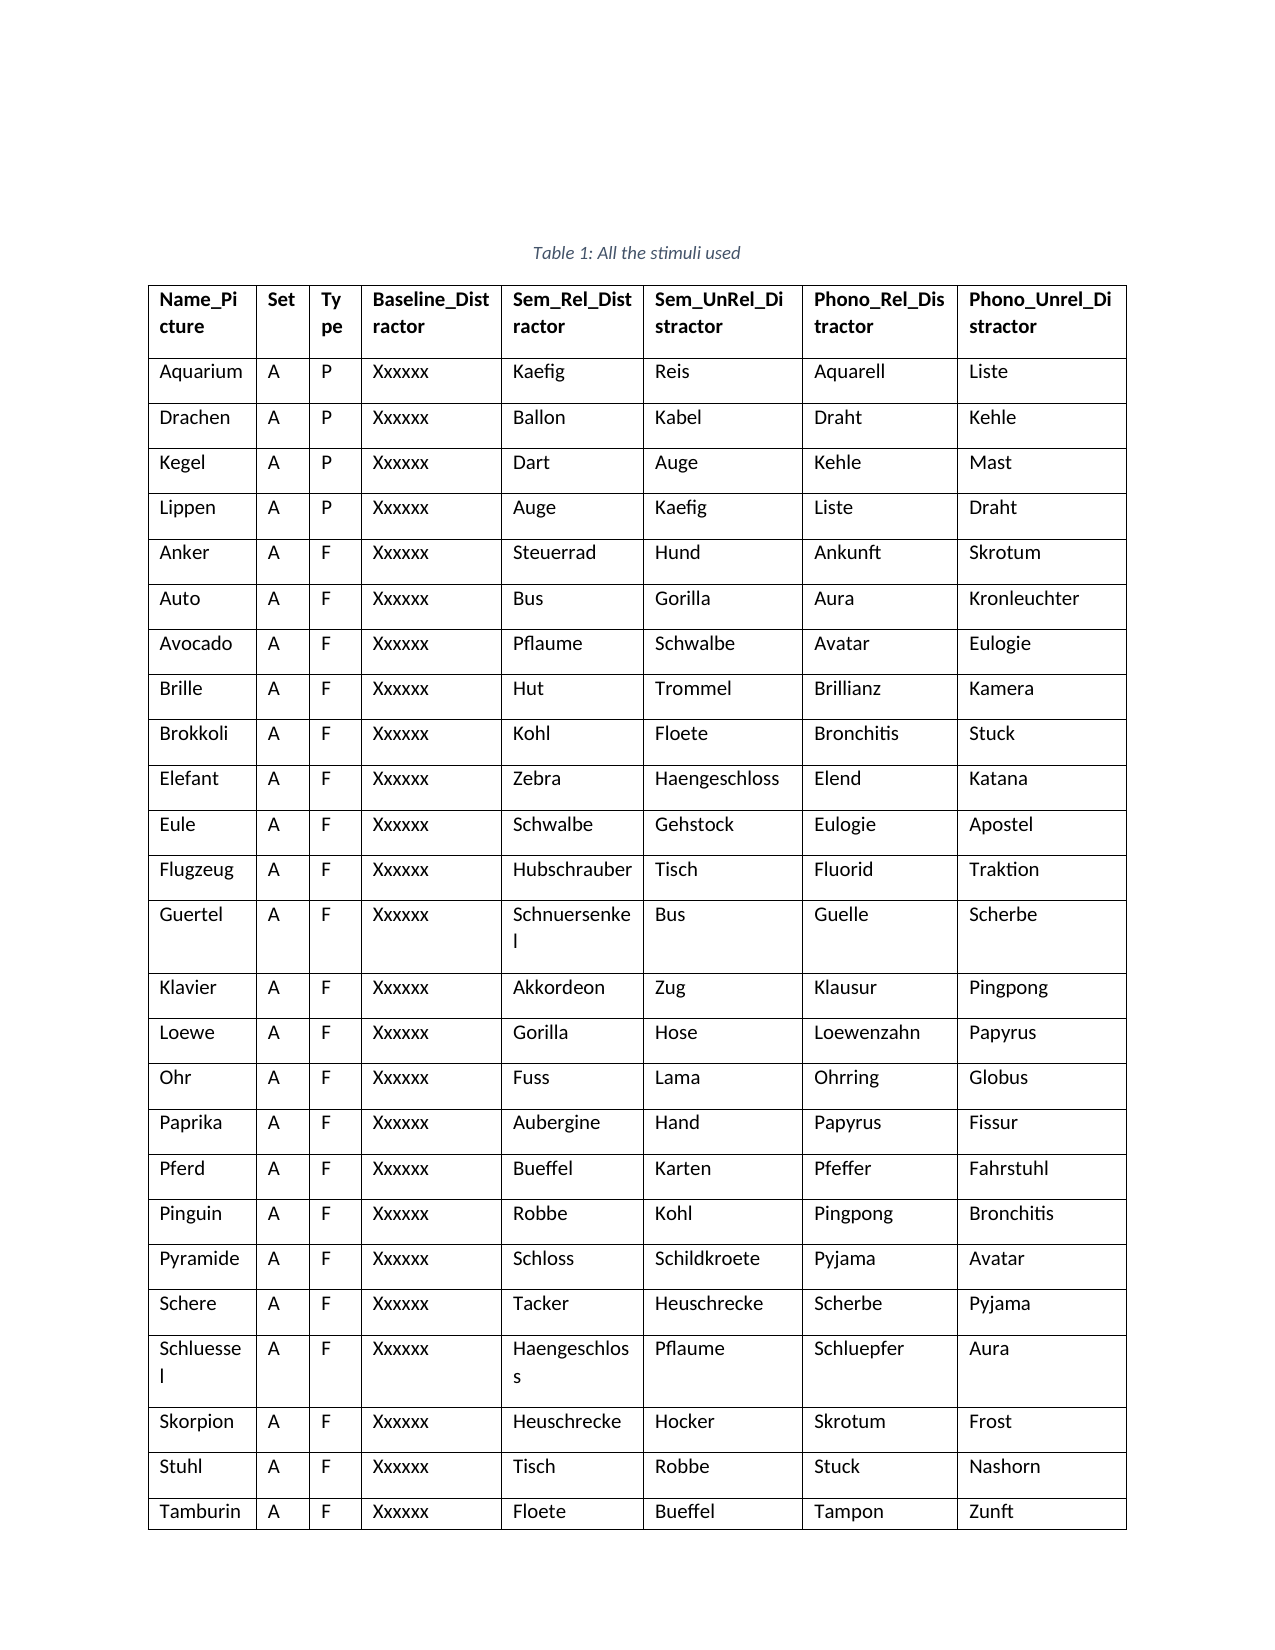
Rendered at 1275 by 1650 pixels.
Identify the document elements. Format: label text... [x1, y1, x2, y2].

table_cell A [257, 540, 309, 584]
table_cell Bronchitis [803, 720, 957, 764]
table_cell Bus [644, 901, 802, 973]
table_cell F [310, 811, 361, 855]
table_cell Kehle [958, 404, 1126, 448]
table_cell Kabel [644, 404, 802, 448]
table_cell Xxxxxx [362, 540, 501, 584]
table_cell Tampon [803, 1499, 957, 1529]
table_cell Klausur [803, 974, 957, 1018]
table_cell Robbe [644, 1453, 802, 1497]
table_cell Avatar [803, 630, 957, 674]
table_cell Zug [644, 974, 802, 1018]
table_cell Fuss [502, 1064, 643, 1108]
table_cell A [257, 449, 309, 493]
table_cell A [257, 901, 309, 973]
table_cell Globus [958, 1064, 1126, 1108]
table_cell F [310, 585, 361, 629]
table_cell Haengeschloss [502, 1336, 643, 1407]
table_cell Pyjama [958, 1290, 1126, 1334]
table_cell Papyrus [958, 1019, 1126, 1063]
table_cell A [257, 1408, 309, 1452]
table_cell Pingpong [803, 1200, 957, 1244]
table_cell Dart [502, 449, 643, 493]
table_cell Bus [502, 585, 643, 629]
table_cell Scherbe [958, 901, 1126, 973]
table_cell Robbe [502, 1200, 643, 1244]
table_cell F [310, 720, 361, 764]
table_cell F [310, 766, 361, 810]
table_cell A [257, 494, 309, 538]
table_header Phono_Unrel_Distractor [958, 286, 1126, 358]
table_cell Schloss [502, 1245, 643, 1289]
table_cell Hocker [644, 1408, 802, 1452]
table_cell Brille [149, 675, 256, 719]
table_cell Xxxxxx [362, 449, 501, 493]
table_cell F [310, 630, 361, 674]
table_cell A [257, 1064, 309, 1108]
table_cell Xxxxxx [362, 974, 501, 1018]
table_cell Kehle [803, 449, 957, 493]
table_cell Xxxxxx [362, 1019, 501, 1063]
table_cell Kamera [958, 675, 1126, 719]
table_header Type [310, 286, 361, 358]
table_cell F [310, 1155, 361, 1199]
table_cell Ohrring [803, 1064, 957, 1108]
table_cell Bronchitis [958, 1200, 1126, 1244]
table_cell P [310, 449, 361, 493]
table_cell F [310, 1200, 361, 1244]
table_cell Aura [803, 585, 957, 629]
table_cell Xxxxxx [362, 1453, 501, 1497]
table_cell F [310, 1019, 361, 1063]
table_cell Skorpion [149, 1408, 256, 1452]
table_cell Kegel [149, 449, 256, 493]
table_cell Klavier [149, 974, 256, 1018]
table_cell P [310, 404, 361, 448]
table_cell F [310, 540, 361, 584]
table_cell Haengeschloss [644, 766, 802, 810]
table_cell Schwalbe [502, 811, 643, 855]
table_cell Pyramide [149, 1245, 256, 1289]
table_cell Schere [149, 1290, 256, 1334]
table_cell Aura [958, 1336, 1126, 1407]
table_cell Frost [958, 1408, 1126, 1452]
table_cell Hubschrauber [502, 856, 643, 900]
table_cell A [257, 1019, 309, 1063]
table_cell Xxxxxx [362, 766, 501, 810]
table_header Name_Picture [149, 286, 256, 358]
table_cell Xxxxxx [362, 1245, 501, 1289]
table_cell P [310, 494, 361, 538]
table_cell Anker [149, 540, 256, 584]
table_cell Ohr [149, 1064, 256, 1108]
table_cell Pinguin [149, 1200, 256, 1244]
table_cell Kaefig [502, 359, 643, 403]
table_cell A [257, 404, 309, 448]
table_cell A [257, 1110, 309, 1154]
table_cell Draht [958, 494, 1126, 538]
table_cell Bueffel [502, 1155, 643, 1199]
table_cell F [310, 1408, 361, 1452]
table_cell Pferd [149, 1155, 256, 1199]
table_cell Kohl [502, 720, 643, 764]
table_cell Katana [958, 766, 1126, 810]
table_cell A [257, 856, 309, 900]
table_cell Reis [644, 359, 802, 403]
table_cell Xxxxxx [362, 494, 501, 538]
table_cell Avatar [958, 1245, 1126, 1289]
table_cell Elefant [149, 766, 256, 810]
table_cell A [257, 1155, 309, 1199]
table_cell Kohl [644, 1200, 802, 1244]
table_cell Hose [644, 1019, 802, 1063]
table_cell Floete [644, 720, 802, 764]
table_cell A [257, 1453, 309, 1497]
table_cell Schluessel [149, 1336, 256, 1407]
table_cell F [310, 1290, 361, 1334]
table_cell Xxxxxx [362, 1408, 501, 1452]
table_cell Pfeffer [803, 1155, 957, 1199]
table_cell F [310, 856, 361, 900]
table_cell Heuschrecke [502, 1408, 643, 1452]
table_header Set [257, 286, 309, 358]
table_cell Auto [149, 585, 256, 629]
table_cell Schwalbe [644, 630, 802, 674]
table_cell Heuschrecke [644, 1290, 802, 1334]
table_cell F [310, 1245, 361, 1289]
table_cell Eulogie [958, 630, 1126, 674]
table_cell A [257, 811, 309, 855]
table_cell Flugzeug [149, 856, 256, 900]
table_cell Xxxxxx [362, 585, 501, 629]
table_cell Xxxxxx [362, 1200, 501, 1244]
table_cell Tisch [644, 856, 802, 900]
table_cell Fluorid [803, 856, 957, 900]
table_cell Aquarell [803, 359, 957, 403]
table_cell Kaefig [644, 494, 802, 538]
table_cell Aquarium [149, 359, 256, 403]
table_cell Akkordeon [502, 974, 643, 1018]
table_cell Xxxxxx [362, 1290, 501, 1334]
table_cell Fahrstuhl [958, 1155, 1126, 1199]
table_cell Xxxxxx [362, 1499, 501, 1529]
table_cell Floete [502, 1499, 643, 1529]
table_cell F [310, 1453, 361, 1497]
table_cell Xxxxxx [362, 720, 501, 764]
table_cell Drachen [149, 404, 256, 448]
table_cell Stuhl [149, 1453, 256, 1497]
table_cell Mast [958, 449, 1126, 493]
table_header Sem_UnRel_Distractor [644, 286, 802, 358]
table_cell Eule [149, 811, 256, 855]
table_cell A [257, 1290, 309, 1334]
table_cell Schildkroete [644, 1245, 802, 1289]
table_cell P [310, 359, 361, 403]
table_cell Eulogie [803, 811, 957, 855]
table_cell Brillianz [803, 675, 957, 719]
table_cell Paprika [149, 1110, 256, 1154]
table_cell Skrotum [803, 1408, 957, 1452]
table_cell A [257, 1499, 309, 1529]
table_cell Auge [644, 449, 802, 493]
table_cell Fissur [958, 1110, 1126, 1154]
table_cell Stuck [803, 1453, 957, 1497]
table_cell A [257, 359, 309, 403]
table_cell Kronleuchter [958, 585, 1126, 629]
table_cell Xxxxxx [362, 404, 501, 448]
table_cell Scherbe [803, 1290, 957, 1334]
table_cell Lippen [149, 494, 256, 538]
table_cell Xxxxxx [362, 675, 501, 719]
table_cell A [257, 974, 309, 1018]
table_cell Gehstock [644, 811, 802, 855]
table_cell Draht [803, 404, 957, 448]
table_cell Hand [644, 1110, 802, 1154]
table_cell Loewenzahn [803, 1019, 957, 1063]
table_cell Loewe [149, 1019, 256, 1063]
table_cell F [310, 1499, 361, 1529]
table_cell Gorilla [644, 585, 802, 629]
table_cell Pflaume [644, 1336, 802, 1407]
table_cell Zunft [958, 1499, 1126, 1529]
table_cell A [257, 630, 309, 674]
table_cell Gorilla [502, 1019, 643, 1063]
table_cell Ankunft [803, 540, 957, 584]
table_cell Tacker [502, 1290, 643, 1334]
table_cell Ballon [502, 404, 643, 448]
table_cell Pflaume [502, 630, 643, 674]
table_cell Auge [502, 494, 643, 538]
table_cell A [257, 720, 309, 764]
table_cell Elend [803, 766, 957, 810]
table_cell Xxxxxx [362, 901, 501, 973]
table_cell F [310, 1110, 361, 1154]
table_cell Bueffel [644, 1499, 802, 1529]
table_cell Hut [502, 675, 643, 719]
table_cell Xxxxxx [362, 856, 501, 900]
table_cell Xxxxxx [362, 1110, 501, 1154]
table_cell A [257, 585, 309, 629]
table_cell Pyjama [803, 1245, 957, 1289]
table_cell Nashorn [958, 1453, 1126, 1497]
table_cell Xxxxxx [362, 630, 501, 674]
table_cell Liste [958, 359, 1126, 403]
table_cell Guertel [149, 901, 256, 973]
table_cell F [310, 1336, 361, 1407]
table_cell F [310, 974, 361, 1018]
table_cell Skrotum [958, 540, 1126, 584]
table_cell Xxxxxx [362, 359, 501, 403]
table_cell Stuck [958, 720, 1126, 764]
table_cell A [257, 766, 309, 810]
table_cell Schnuersenkel [502, 901, 643, 973]
table_cell F [310, 675, 361, 719]
table_cell Xxxxxx [362, 1064, 501, 1108]
table_cell A [257, 1245, 309, 1289]
table_cell A [257, 1200, 309, 1244]
table_cell Apostel [958, 811, 1126, 855]
table_header Phono_Rel_Distractor [803, 286, 957, 358]
table_cell A [257, 675, 309, 719]
table_cell F [310, 1064, 361, 1108]
table_cell Schluepfer [803, 1336, 957, 1407]
table_cell Lama [644, 1064, 802, 1108]
table_cell Liste [803, 494, 957, 538]
table_cell Pingpong [958, 974, 1126, 1018]
table_cell Traktion [958, 856, 1126, 900]
table_header Sem_Rel_Distractor [502, 286, 643, 358]
table_header Baseline_Distractor [362, 286, 501, 358]
table_cell Karten [644, 1155, 802, 1199]
table_cell Brokkoli [149, 720, 256, 764]
table_cell Xxxxxx [362, 1336, 501, 1407]
table_cell A [257, 1336, 309, 1407]
table_cell Tamburin [149, 1499, 256, 1529]
table_cell Guelle [803, 901, 957, 973]
table_cell Tisch [502, 1453, 643, 1497]
table_cell Avocado [149, 630, 256, 674]
table_cell F [310, 901, 361, 973]
table_cell Trommel [644, 675, 802, 719]
table_cell Hund [644, 540, 802, 584]
table_cell Xxxxxx [362, 1155, 501, 1199]
table_cell Papyrus [803, 1110, 957, 1154]
table_cell Steuerrad [502, 540, 643, 584]
table_cell Xxxxxx [362, 811, 501, 855]
table_cell Aubergine [502, 1110, 643, 1154]
table_cell Zebra [502, 766, 643, 810]
